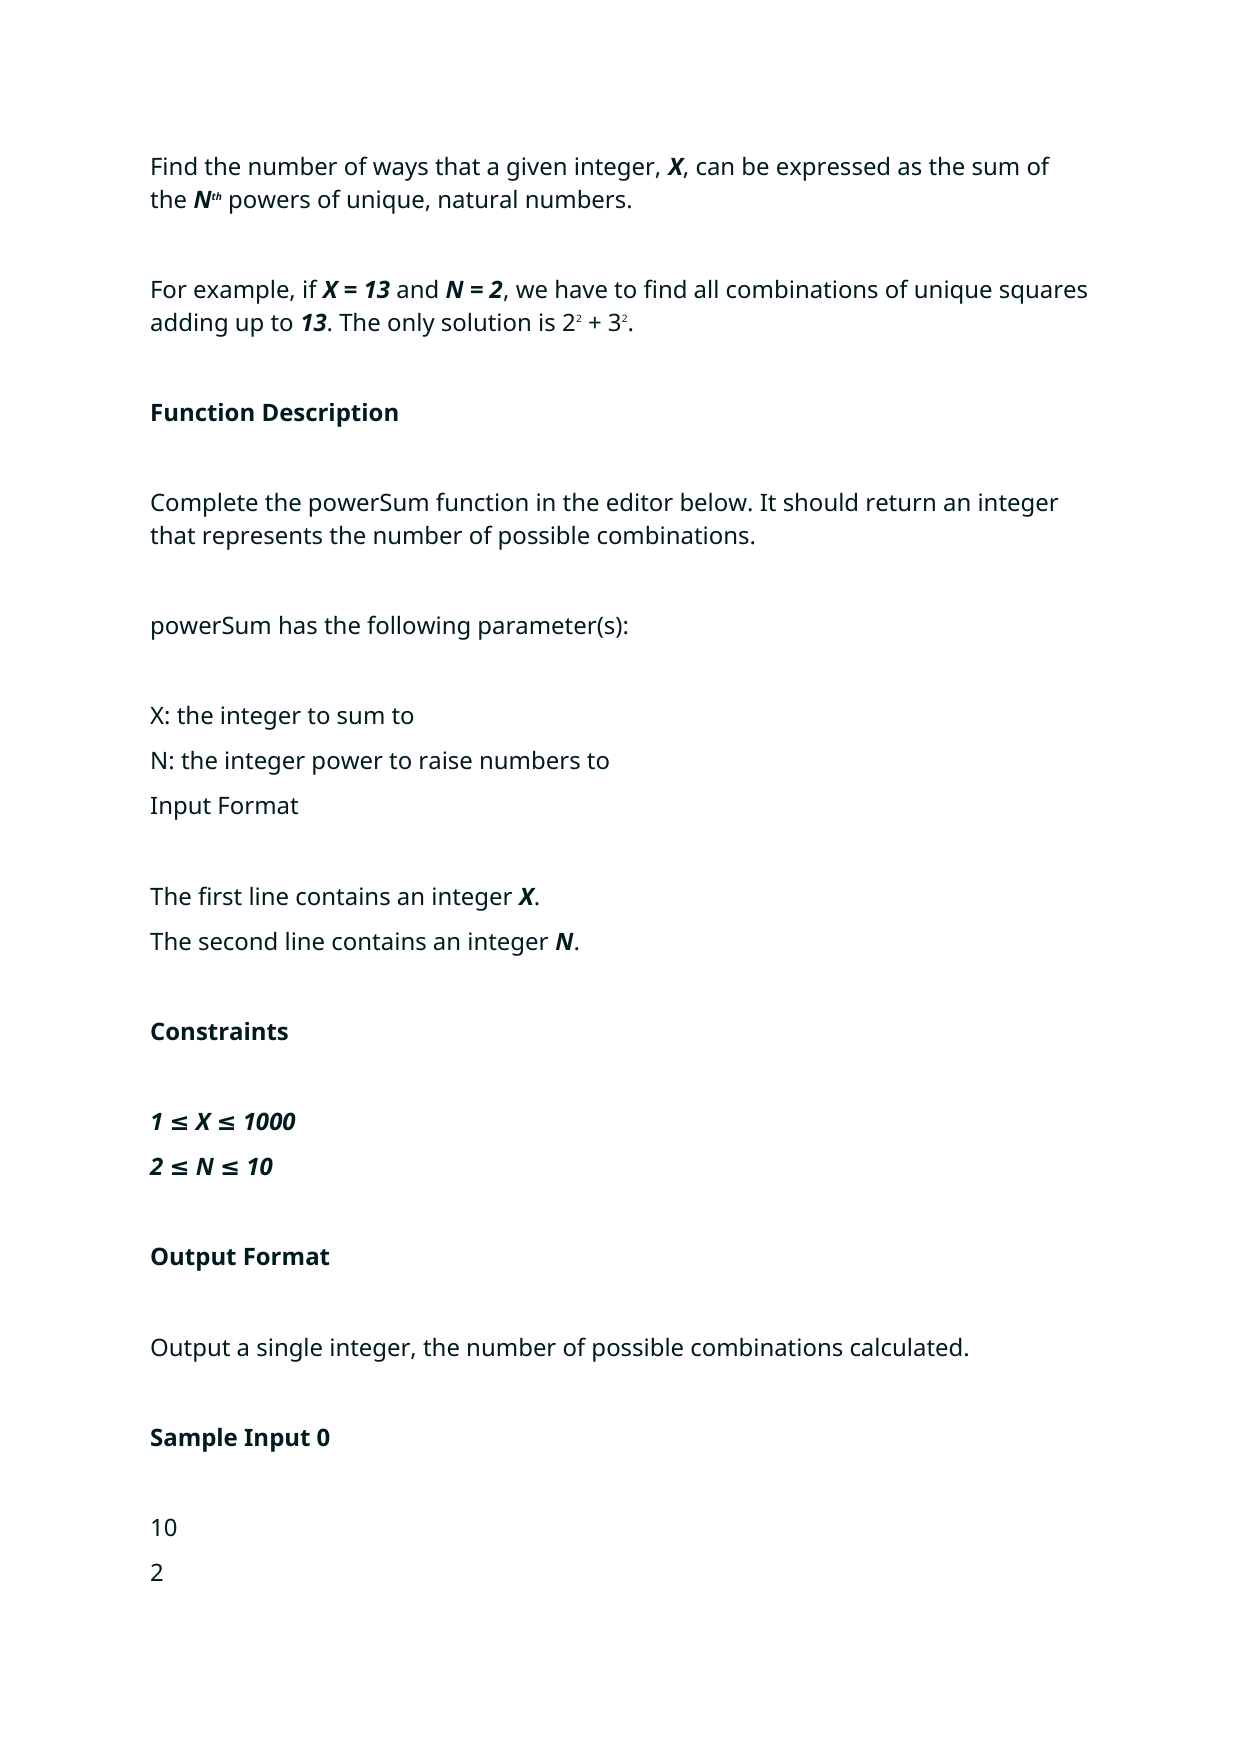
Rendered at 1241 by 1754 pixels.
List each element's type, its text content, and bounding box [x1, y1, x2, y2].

text 2 ≤ N ≤ 10 [150, 1150, 1090, 1182]
text powerSum has the following parameter(s): [150, 609, 1090, 641]
text Sample Input 0 [150, 1421, 1090, 1453]
text Output a single integer, the number of possible combinations calculated. [150, 1330, 1090, 1363]
text Input Format [150, 789, 1090, 822]
text The second line contains an integer N. [150, 924, 1090, 957]
text Find the number of ways that a given integer, X, can be expressed as the sum of the Nth powers of unique, natural numbers. [150, 150, 1090, 215]
text Constraints [150, 1014, 1090, 1047]
text Function Description [150, 396, 1090, 428]
text X: the integer to sum to [150, 699, 1090, 731]
text N: the integer power to raise numbers to [150, 744, 1090, 777]
text 10 [150, 1511, 1090, 1543]
text Output Format [150, 1240, 1090, 1273]
text For example, if X = 13 and N = 2, we have to find all combinations of unique squares adding up to 13. The only solution is 22 + 32. [150, 273, 1090, 338]
text 1 ≤ X ≤ 1000 [150, 1105, 1090, 1137]
text The first line contains an integer X. [150, 879, 1090, 912]
text Complete the powerSum function in the editor below. It should return an integer that represents the number of possible combinations. [150, 486, 1090, 551]
text 2 [150, 1556, 1090, 1588]
